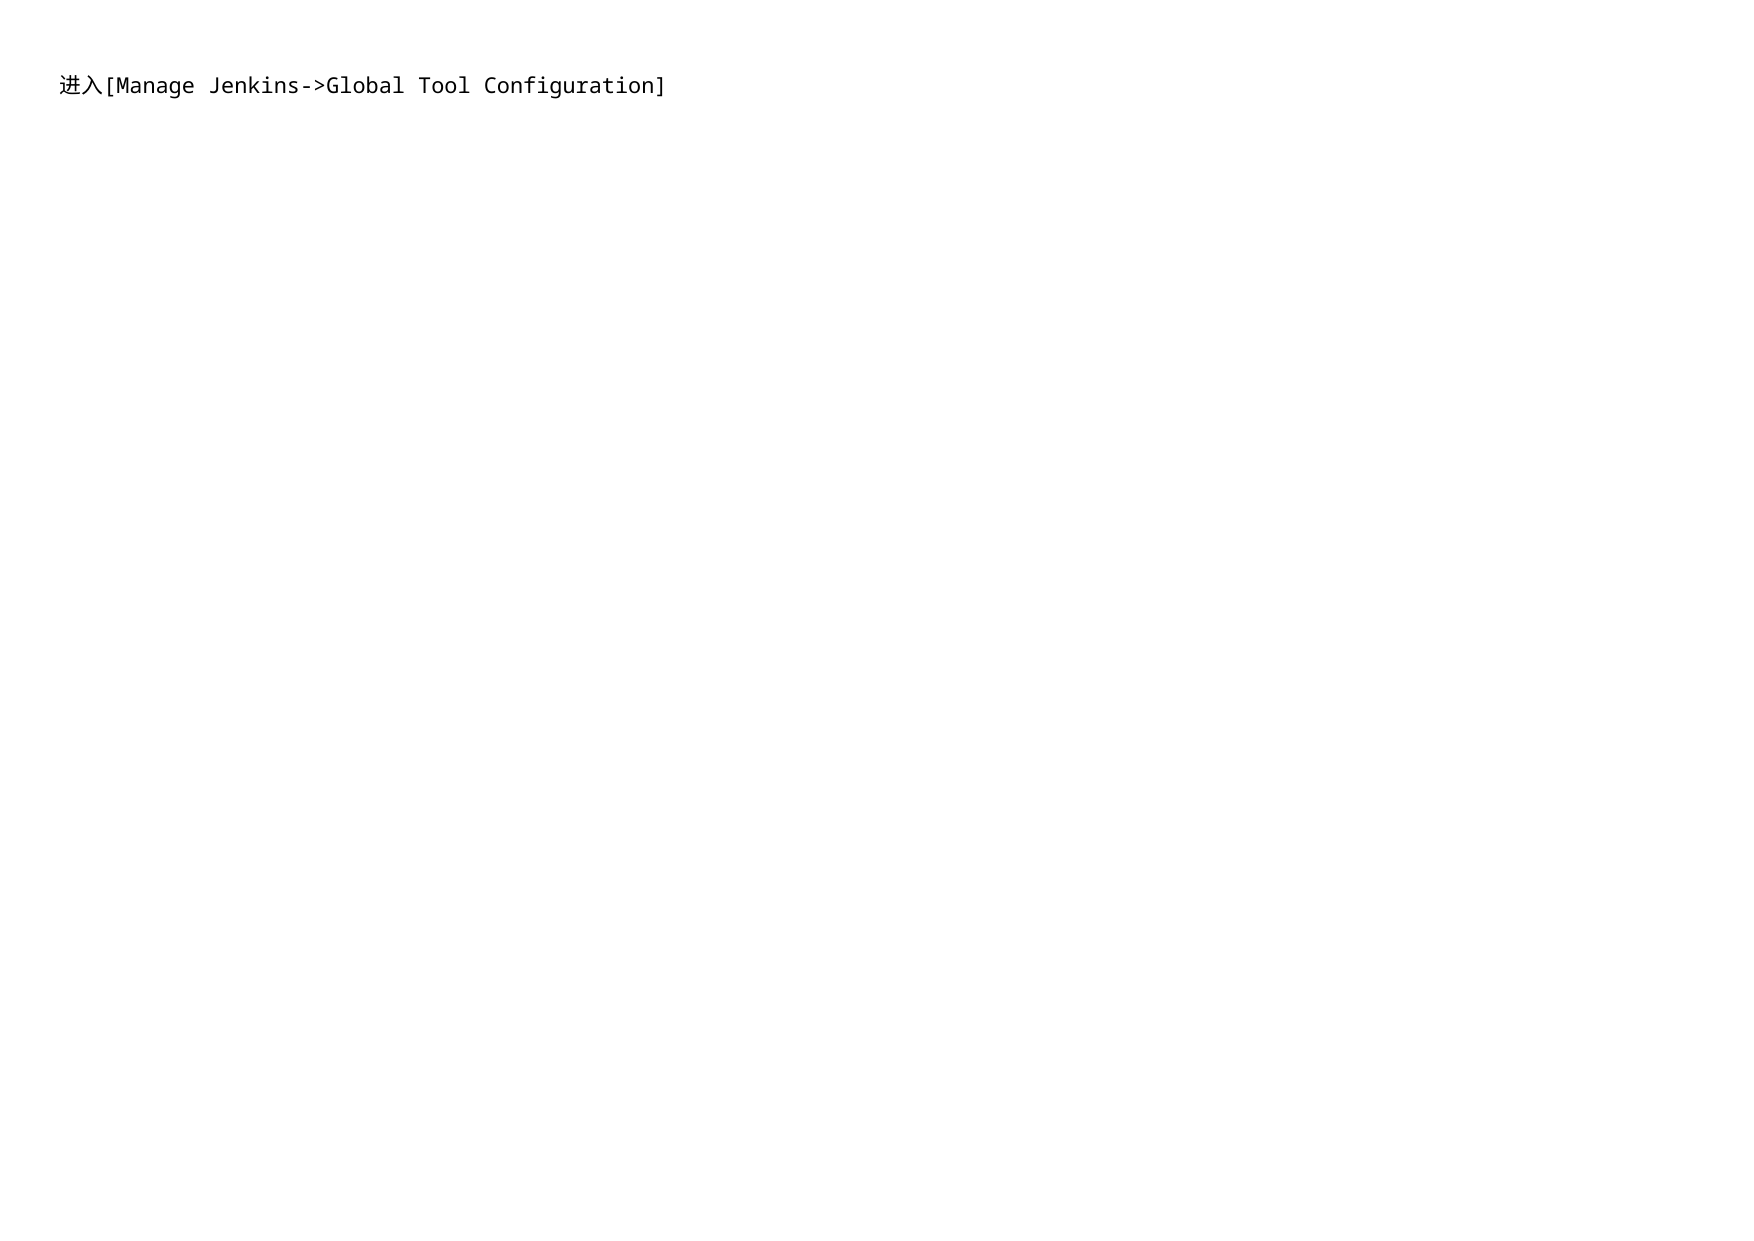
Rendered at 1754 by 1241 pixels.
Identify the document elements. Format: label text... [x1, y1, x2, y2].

text 进入[Manage Jenkins->Global Tool Configuration] [59, 68, 1695, 100]
